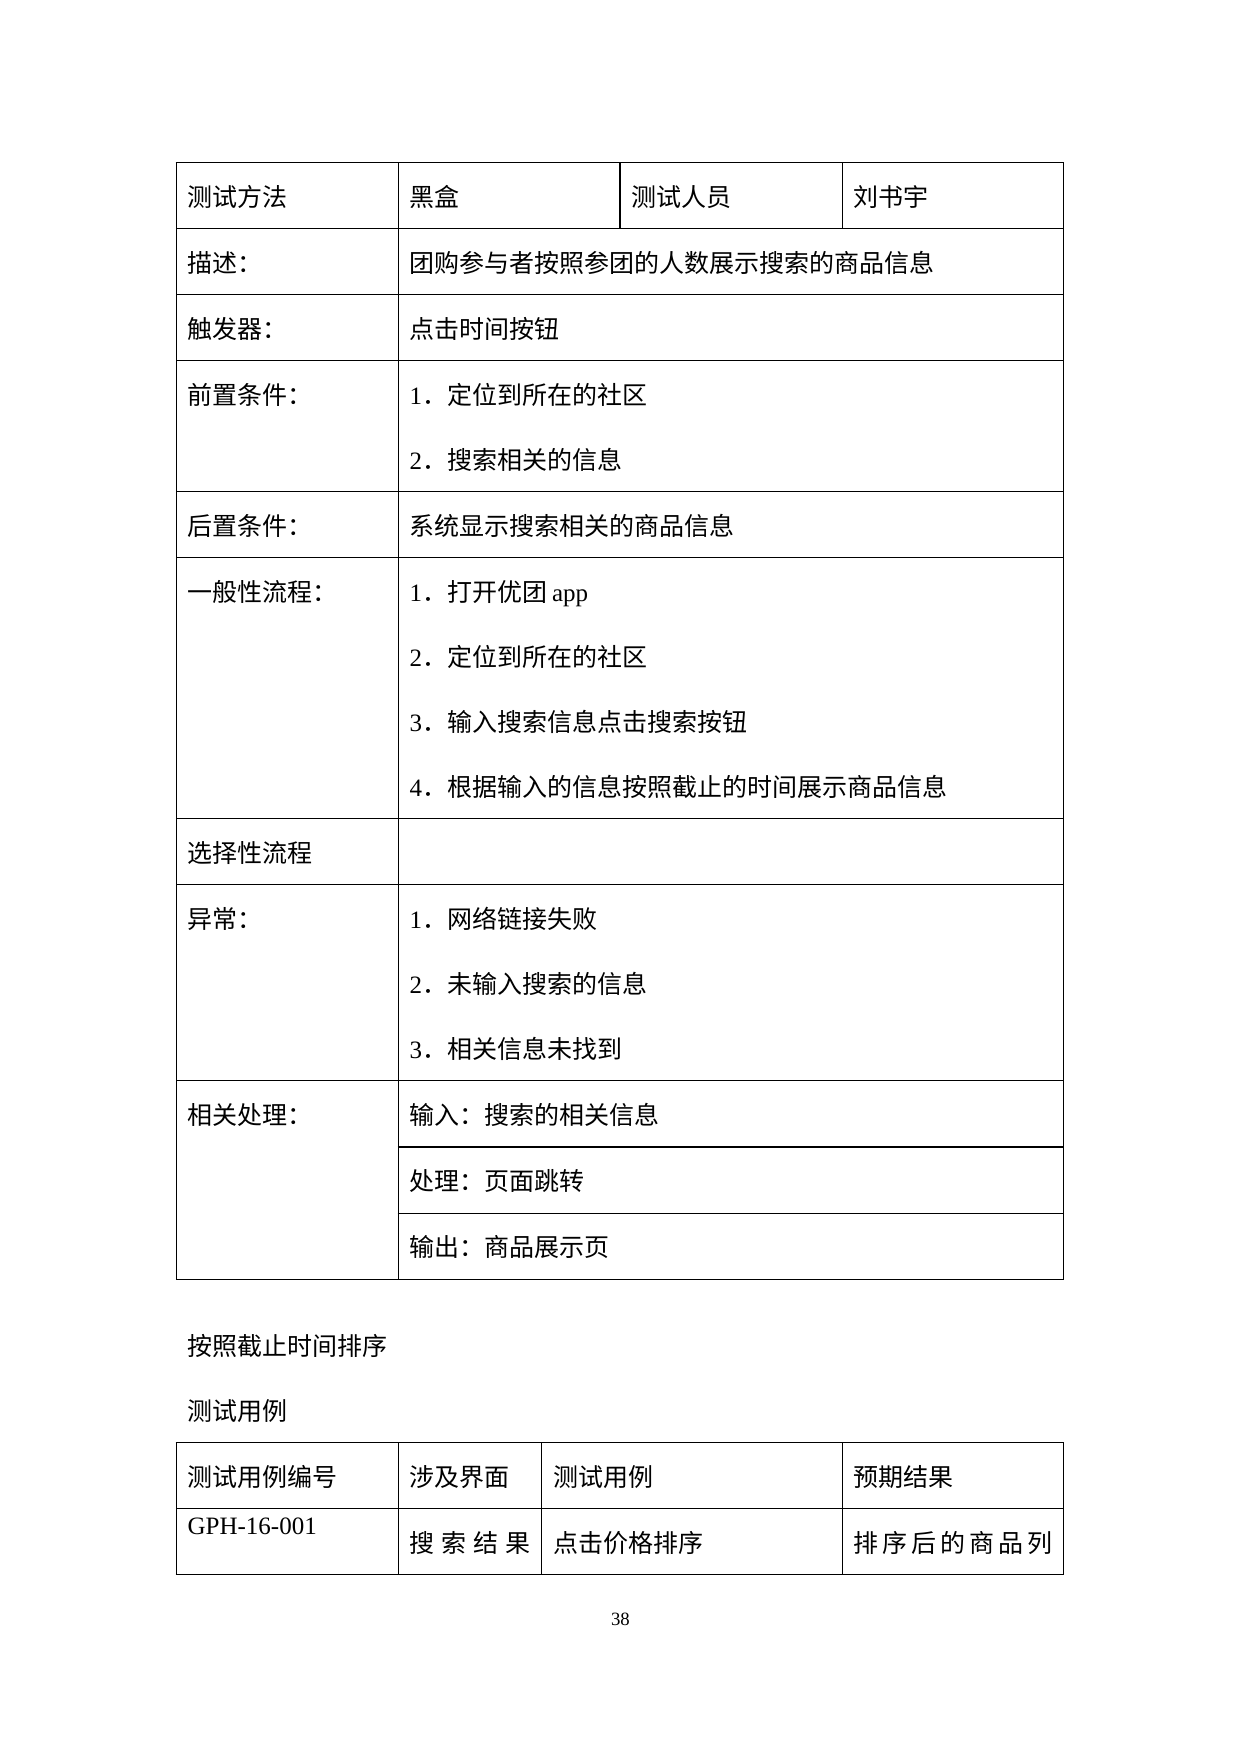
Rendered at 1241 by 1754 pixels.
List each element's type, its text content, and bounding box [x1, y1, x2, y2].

table_cell 描述： [177, 229, 398, 294]
table_cell 后置条件： [177, 492, 398, 557]
table_cell GPH-16-001 [177, 1509, 398, 1574]
table_cell 1．定位到所在的社区 2．搜索相关的信息 [399, 361, 1063, 491]
table_cell 触发器： [177, 295, 398, 360]
table_cell 黑盒 [399, 163, 619, 228]
table_header 测试用例编号 [177, 1443, 398, 1508]
table_cell 排序后的商品列表 [843, 1509, 1063, 1574]
table_cell 1．打开优团app 2．定位到所在的社区 3．输入搜索信息点击搜索按钮 4．根据输入的信息按照截止的时间展示商品信息 [399, 558, 1063, 818]
table_cell 处理：页面跳转 [399, 1148, 1063, 1212]
table_cell 前置条件： [177, 361, 398, 491]
table_cell 一般性流程： [177, 558, 398, 818]
text 按照截止时间排序 [187, 1312, 1053, 1377]
table_header 预期结果 [843, 1443, 1063, 1508]
text 测试用例 [187, 1377, 1053, 1442]
table_cell 刘书宇 [843, 163, 1063, 228]
table_cell 团购参与者按照参团的人数展示搜索的商品信息 [399, 229, 1063, 294]
table_cell 输入：搜索的相关信息 [399, 1081, 1063, 1146]
table_cell 测试人员 [621, 163, 842, 228]
table_cell 输出：商品展示页 [399, 1214, 1063, 1278]
table_cell 搜索结果页 [399, 1509, 541, 1574]
table_cell 测试方法 [177, 163, 398, 228]
table_cell 异常： [177, 885, 398, 1080]
table_cell 系统显示搜索相关的商品信息 [399, 492, 1063, 557]
table_cell 1．网络链接失败 2．未输入搜索的信息 3．相关信息未找到 [399, 885, 1063, 1080]
table_cell 点击价格排序 [542, 1509, 842, 1574]
table_cell [399, 819, 1063, 884]
table_cell 相关处理： [177, 1081, 398, 1278]
table_cell 点击时间按钮 [399, 295, 1063, 360]
table_header 涉及界面 [399, 1443, 541, 1508]
table_header 测试用例 [542, 1443, 842, 1508]
table_cell 选择性流程 [177, 819, 398, 884]
